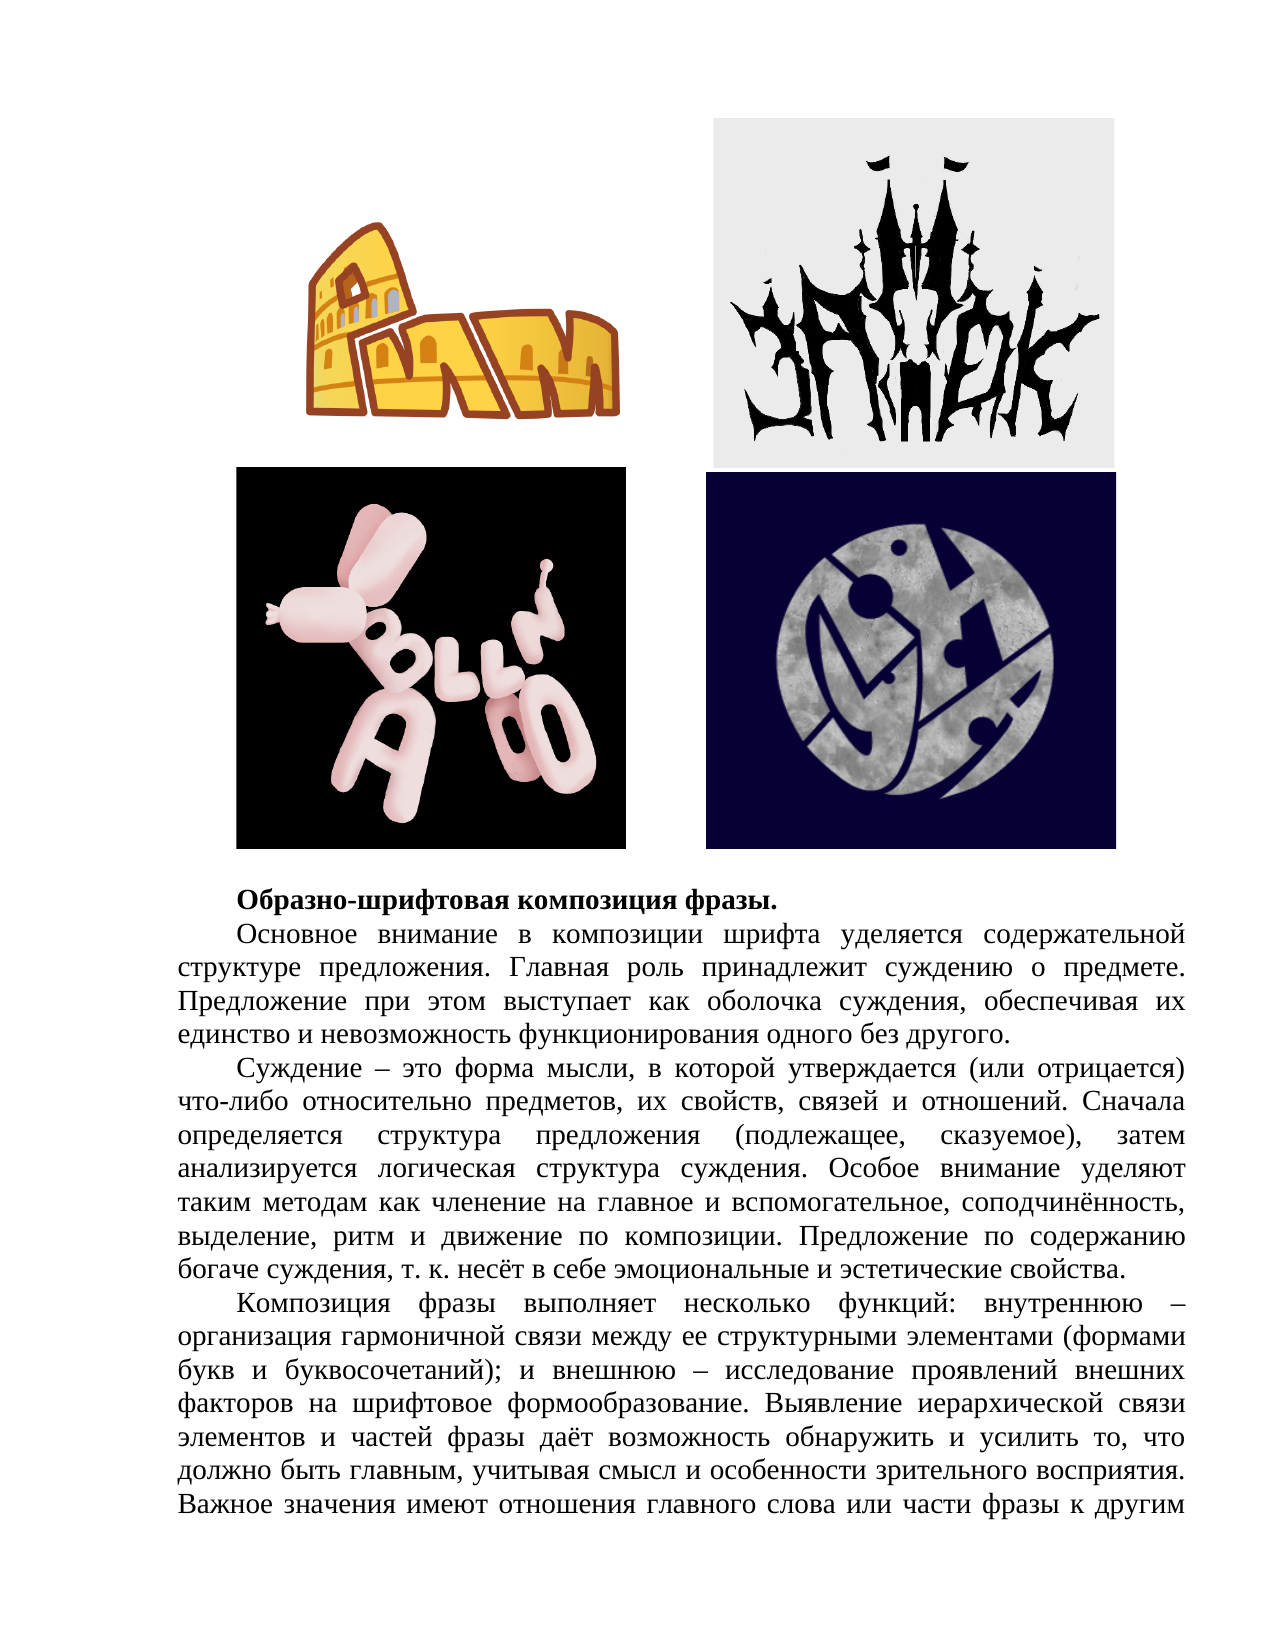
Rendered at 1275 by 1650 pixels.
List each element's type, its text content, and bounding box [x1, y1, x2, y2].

text Суждение – это форма мысли, в которой утверждается (или отрицается) что-либо относительно предметов, их свойств, связей и отношений. Сначала определяется структура предложения (подлежащее, сказуемое), затем анализируется логическая структура суждения. Особое внимание уделяют таким методам как членение на главное и вспомогательное, соподчинённость, выделение, ритм и движение по композиции. Предложение по содержанию богаче суждения, т. к. несёт в себе эмоциональные и эстетические свойства. [177, 1050, 1186, 1285]
picture [706, 472, 1117, 849]
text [177, 1285, 1186, 1519]
text Основное внимание в композиции шрифта уделяется содержательной структуре предложения. Главная роль принадлежит суждению о предмете. Предложение при этом выступает как оболочка суждения, обеспечивая их единство и невозможность функционирования одного без другого. [177, 916, 1186, 1050]
text Образно-шрифтовая композиция фразы. [177, 882, 1186, 916]
picture [236, 118, 1115, 849]
